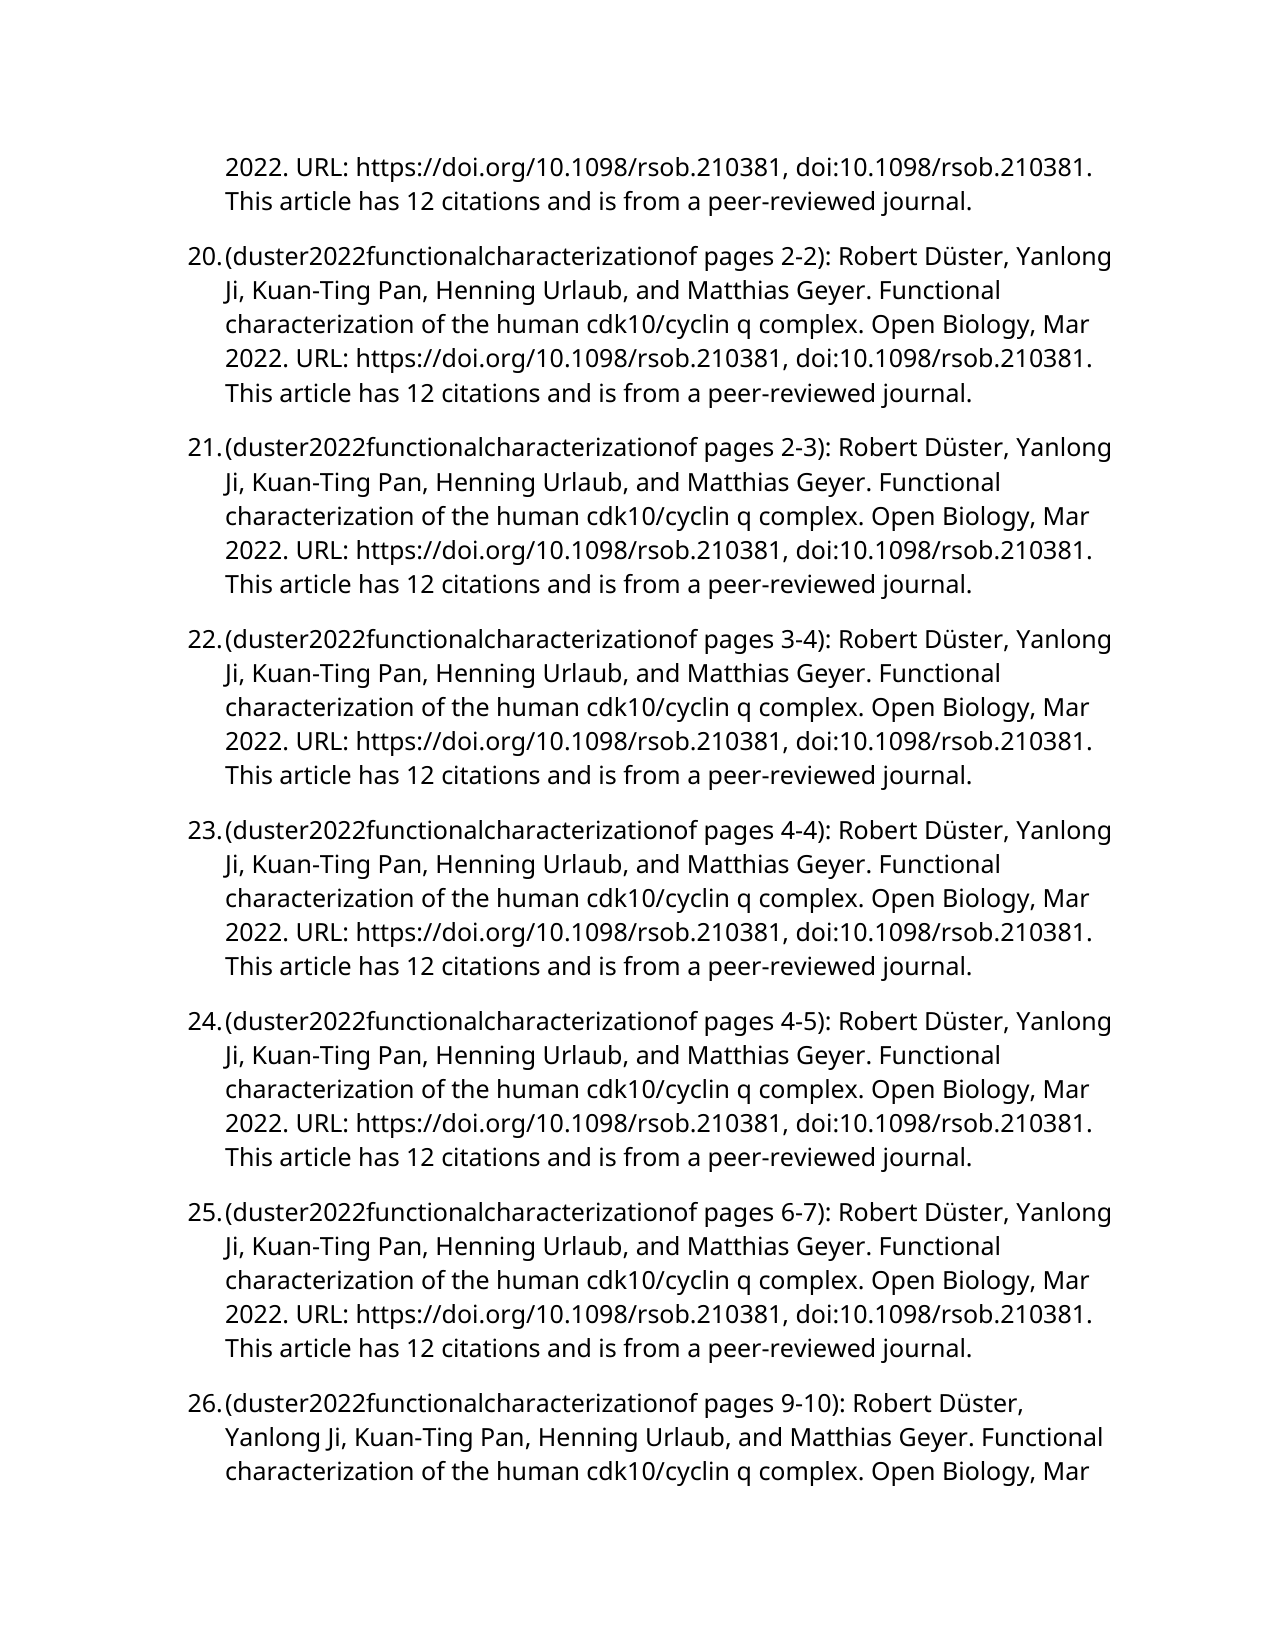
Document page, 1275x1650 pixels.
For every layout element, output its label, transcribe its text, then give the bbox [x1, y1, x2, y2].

list (duster2022functionalcharacterizationof pages 4-5): Robert Düster, Yanlong Ji, Kuan-Ting Pan, Henning Urlaub, and Matthias Geyer. Functional characterization of the human cdk10/cyclin q complex. Open Biology, Mar 2022. URL: https://doi.org/10.1098/rsob.210381, doi:10.1098/rsob.210381. This article has 12 citations and is from a peer-reviewed journal. [187, 1003, 1125, 1174]
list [187, 1386, 1125, 1488]
list (duster2022functionalcharacterizationof pages 3-4): Robert Düster, Yanlong Ji, Kuan-Ting Pan, Henning Urlaub, and Matthias Geyer. Functional characterization of the human cdk10/cyclin q complex. Open Biology, Mar 2022. URL: https://doi.org/10.1098/rsob.210381, doi:10.1098/rsob.210381. This article has 12 citations and is from a peer-reviewed journal. [187, 621, 1125, 792]
list (duster2022functionalcharacterizationof pages 6-7): Robert Düster, Yanlong Ji, Kuan-Ting Pan, Henning Urlaub, and Matthias Geyer. Functional characterization of the human cdk10/cyclin q complex. Open Biology, Mar 2022. URL: https://doi.org/10.1098/rsob.210381, doi:10.1098/rsob.210381. This article has 12 citations and is from a peer-reviewed journal. [187, 1195, 1125, 1365]
list (duster2022functionalcharacterizationof pages 2-2): Robert Düster, Yanlong Ji, Kuan-Ting Pan, Henning Urlaub, and Matthias Geyer. Functional characterization of the human cdk10/cyclin q complex. Open Biology, Mar 2022. URL: https://doi.org/10.1098/rsob.210381, doi:10.1098/rsob.210381. This article has 12 citations and is from a peer-reviewed journal. [187, 239, 1125, 409]
list (duster2022functionalcharacterizationof pages 4-4): Robert Düster, Yanlong Ji, Kuan-Ting Pan, Henning Urlaub, and Matthias Geyer. Functional characterization of the human cdk10/cyclin q complex. Open Biology, Mar 2022. URL: https://doi.org/10.1098/rsob.210381, doi:10.1098/rsob.210381. This article has 12 citations and is from a peer-reviewed journal. [187, 812, 1125, 983]
list (duster2022functionalcharacterizationof pages 2-3): Robert Düster, Yanlong Ji, Kuan-Ting Pan, Henning Urlaub, and Matthias Geyer. Functional characterization of the human cdk10/cyclin q complex. Open Biology, Mar 2022. URL: https://doi.org/10.1098/rsob.210381, doi:10.1098/rsob.210381. This article has 12 citations and is from a peer-reviewed journal. [187, 430, 1125, 600]
